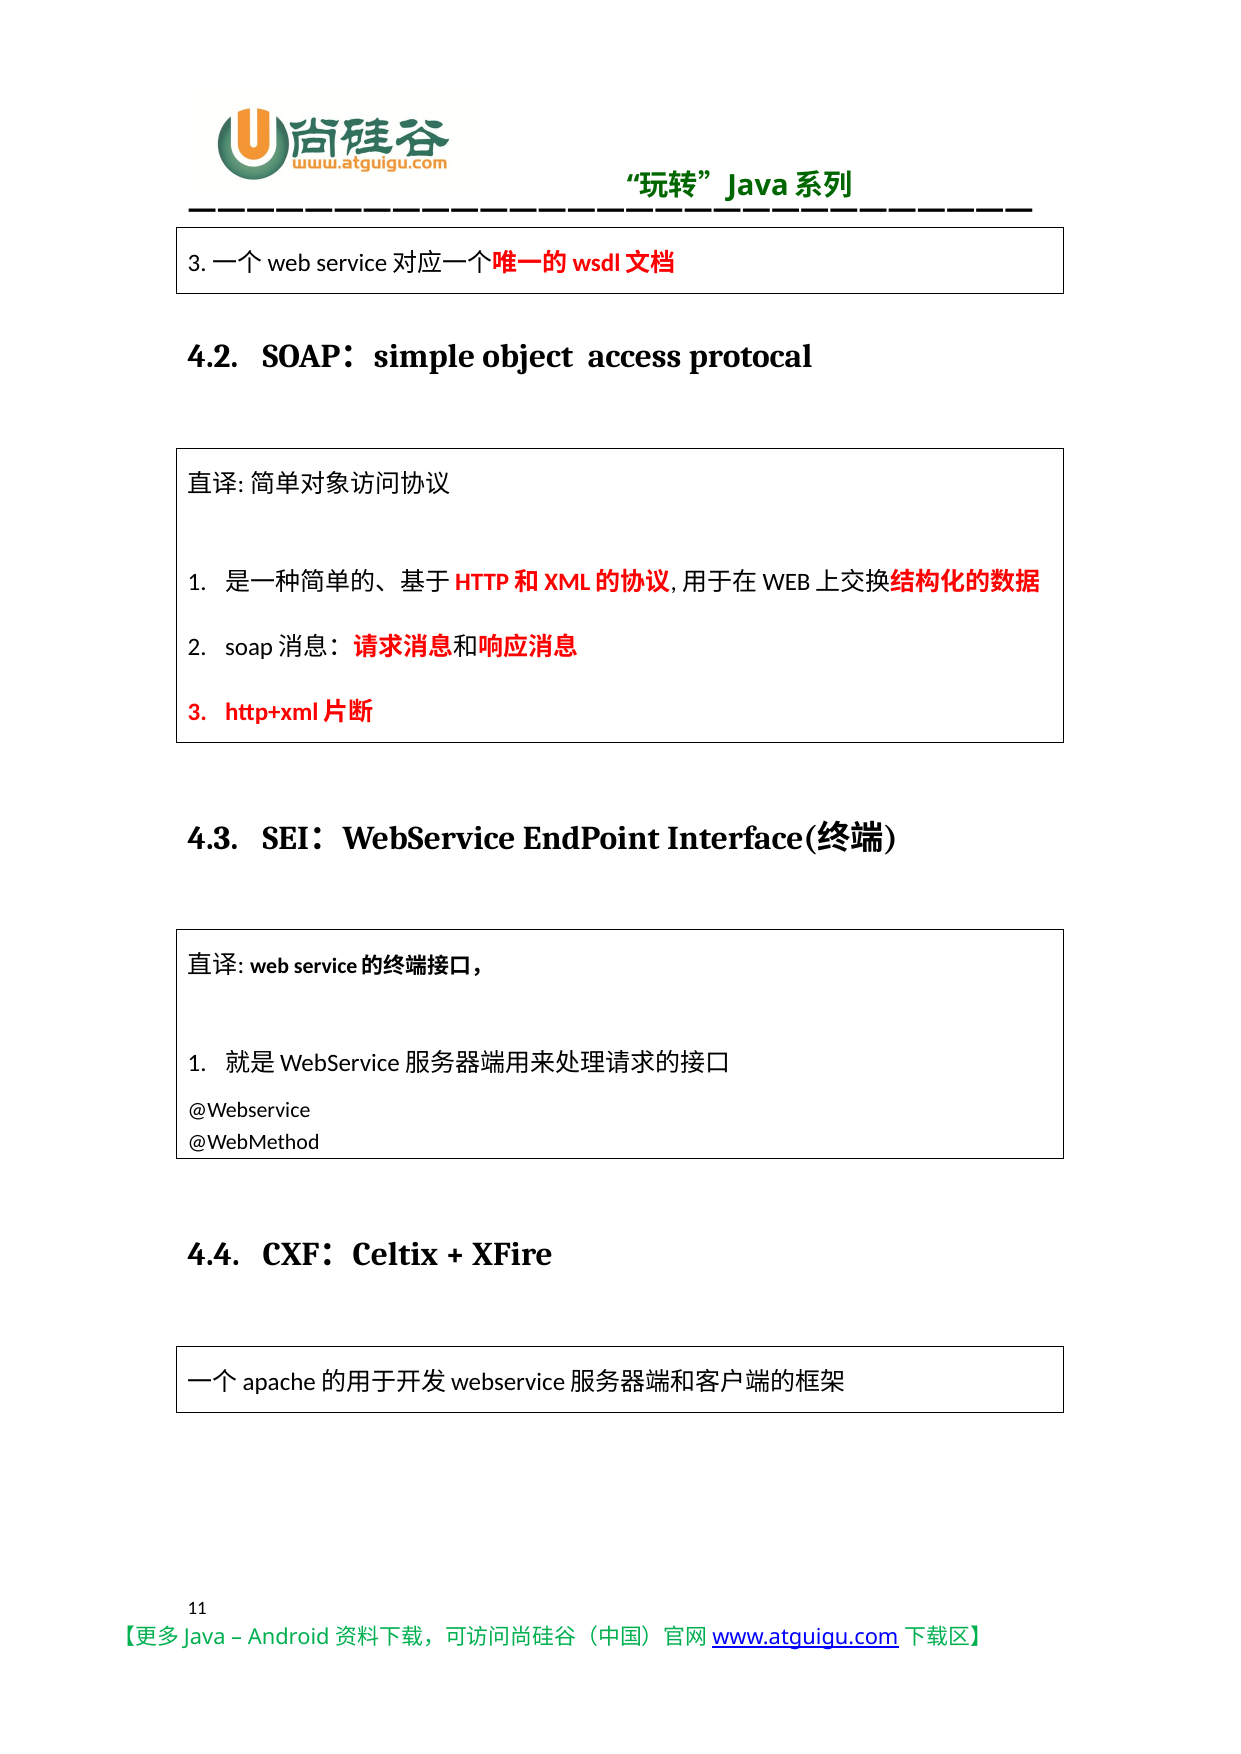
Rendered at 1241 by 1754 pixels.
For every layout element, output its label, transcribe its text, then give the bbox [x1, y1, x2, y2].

table_header 一个apache的用于开发webservice服务器端和客户端的框架 [177, 1347, 1063, 1412]
subtitle SOAP：simple object access protocal [187, 321, 1053, 386]
subtitle CXF：Celtix + XFire [187, 1218, 1053, 1283]
table_header 直译 : WebService定义语言 1. 对应一种类型的文件.wsdl 2. 定义了web service的服务器端与客户端应用交互传递请求和响应数据的格式和方式 3. 一个web service对应一个唯一的wsdl文档 [177, 228, 1063, 293]
picture [187, 88, 479, 196]
table_header 直译: web service的终端接口， 就是WebService服务器端用来处理请求的接口 @Webservice @WebMethod [177, 930, 1063, 1158]
table_header 直译: 简单对象访问协议 是一种简单的、基于HTTP和XML的协议, 用于在WEB上交换结构化的数据 soap消息：请求消息和响应消息 http+xml片断 [177, 449, 1063, 742]
subtitle SEI：WebService EndPoint Interface(终端) [187, 802, 1053, 867]
